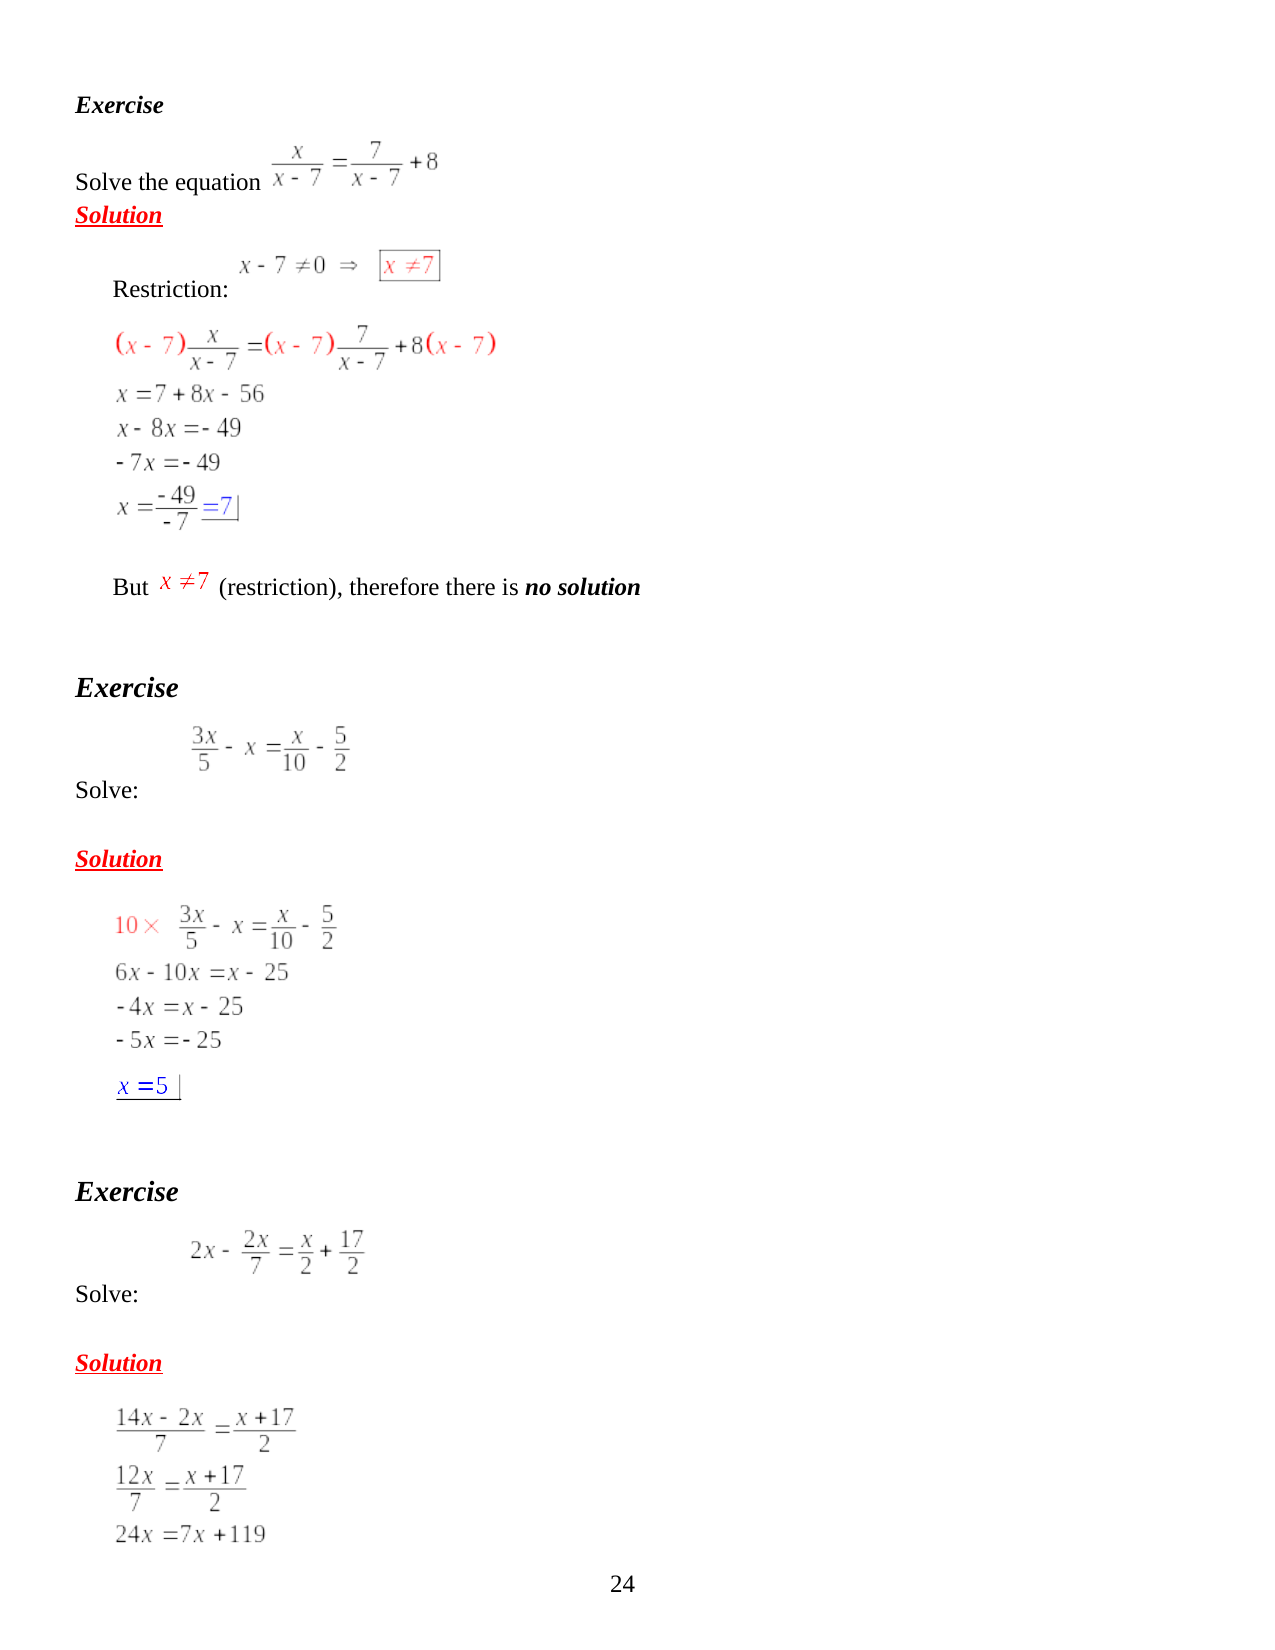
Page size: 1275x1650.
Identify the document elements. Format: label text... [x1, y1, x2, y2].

text Solve the equation [75, 136, 1170, 196]
text But (restriction), therefore there is no solution [112, 565, 1170, 600]
text Restriction: [112, 246, 1170, 302]
text Solution [75, 200, 1170, 229]
text Exercise [75, 90, 1170, 119]
text Solution [75, 1324, 1170, 1376]
text Solution [75, 821, 1170, 873]
text Exercise [75, 1174, 1170, 1207]
text Exercise [75, 671, 1170, 704]
text Solve: [75, 1224, 1170, 1308]
text Solve: [75, 721, 1170, 804]
